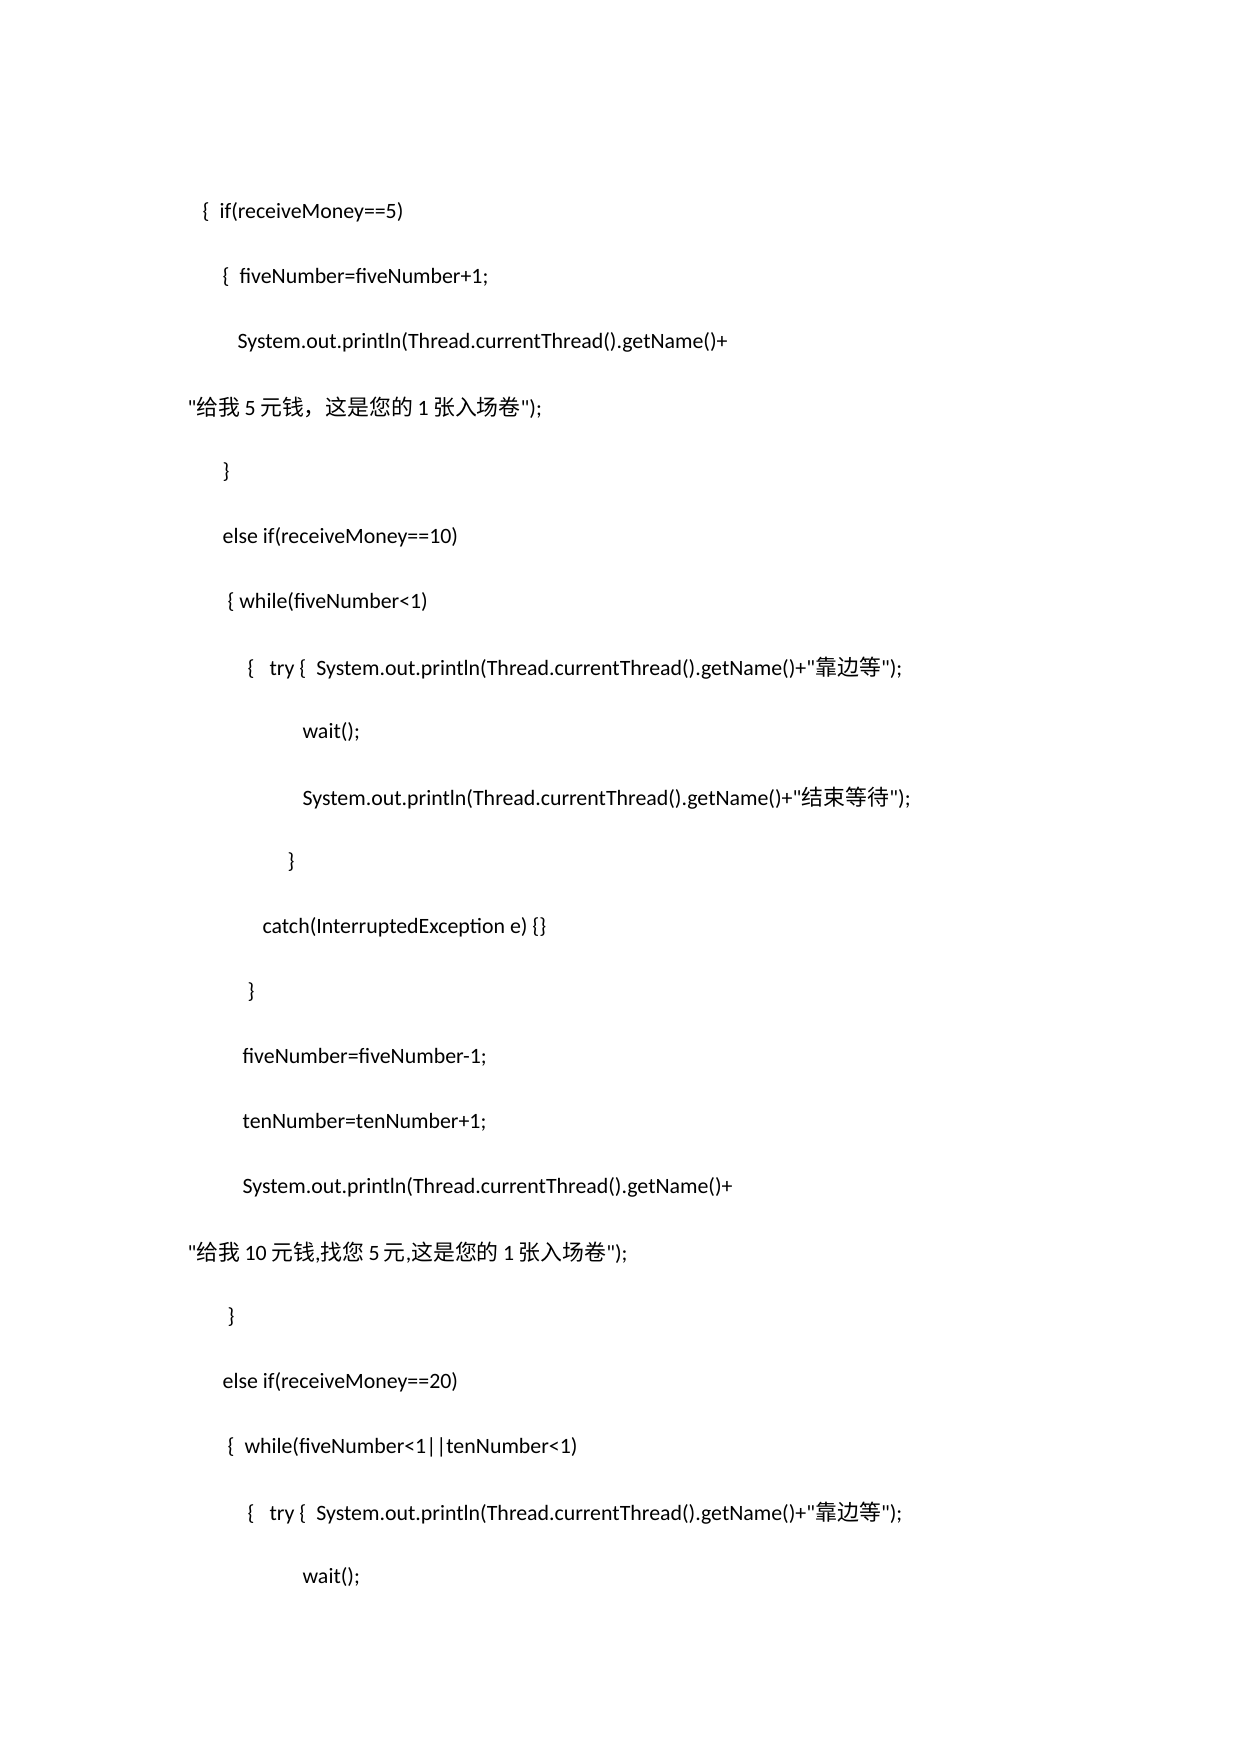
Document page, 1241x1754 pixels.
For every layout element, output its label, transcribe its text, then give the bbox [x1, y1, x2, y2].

text { fiveNumber=fiveNumber+1; [187, 259, 1053, 292]
text } [187, 974, 1053, 1007]
text } [187, 454, 1053, 487]
text "给我10元钱,找您5元,这是您的1张入场卷"); [187, 1234, 1053, 1267]
text catch(InterruptedException e) {} [187, 909, 1053, 942]
text wait(); [187, 1559, 1053, 1592]
text tenNumber=tenNumber+1; [187, 1104, 1053, 1137]
text } [187, 1299, 1053, 1332]
text { while(fiveNumber<1||tenNumber<1) [187, 1429, 1053, 1462]
text { while(fiveNumber<1) [187, 584, 1053, 617]
text } [187, 844, 1053, 877]
text System.out.println(Thread.currentThread().getName()+"结束等待"); [187, 779, 1053, 812]
text else if(receiveMoney==20) [187, 1364, 1053, 1397]
text { try { System.out.println(Thread.currentThread().getName()+"靠边等"); [187, 1494, 1053, 1527]
text System.out.println(Thread.currentThread().getName()+ [187, 1169, 1053, 1202]
text "给我5元钱，这是您的1张入场卷"); [187, 389, 1053, 422]
text wait(); [187, 714, 1053, 747]
text else if(receiveMoney==10) [187, 519, 1053, 552]
text { try { System.out.println(Thread.currentThread().getName()+"靠边等"); [187, 649, 1053, 682]
text System.out.println(Thread.currentThread().getName()+ [187, 324, 1053, 357]
text fiveNumber=fiveNumber-1; [187, 1039, 1053, 1072]
text { if(receiveMoney==5) [187, 194, 1053, 227]
